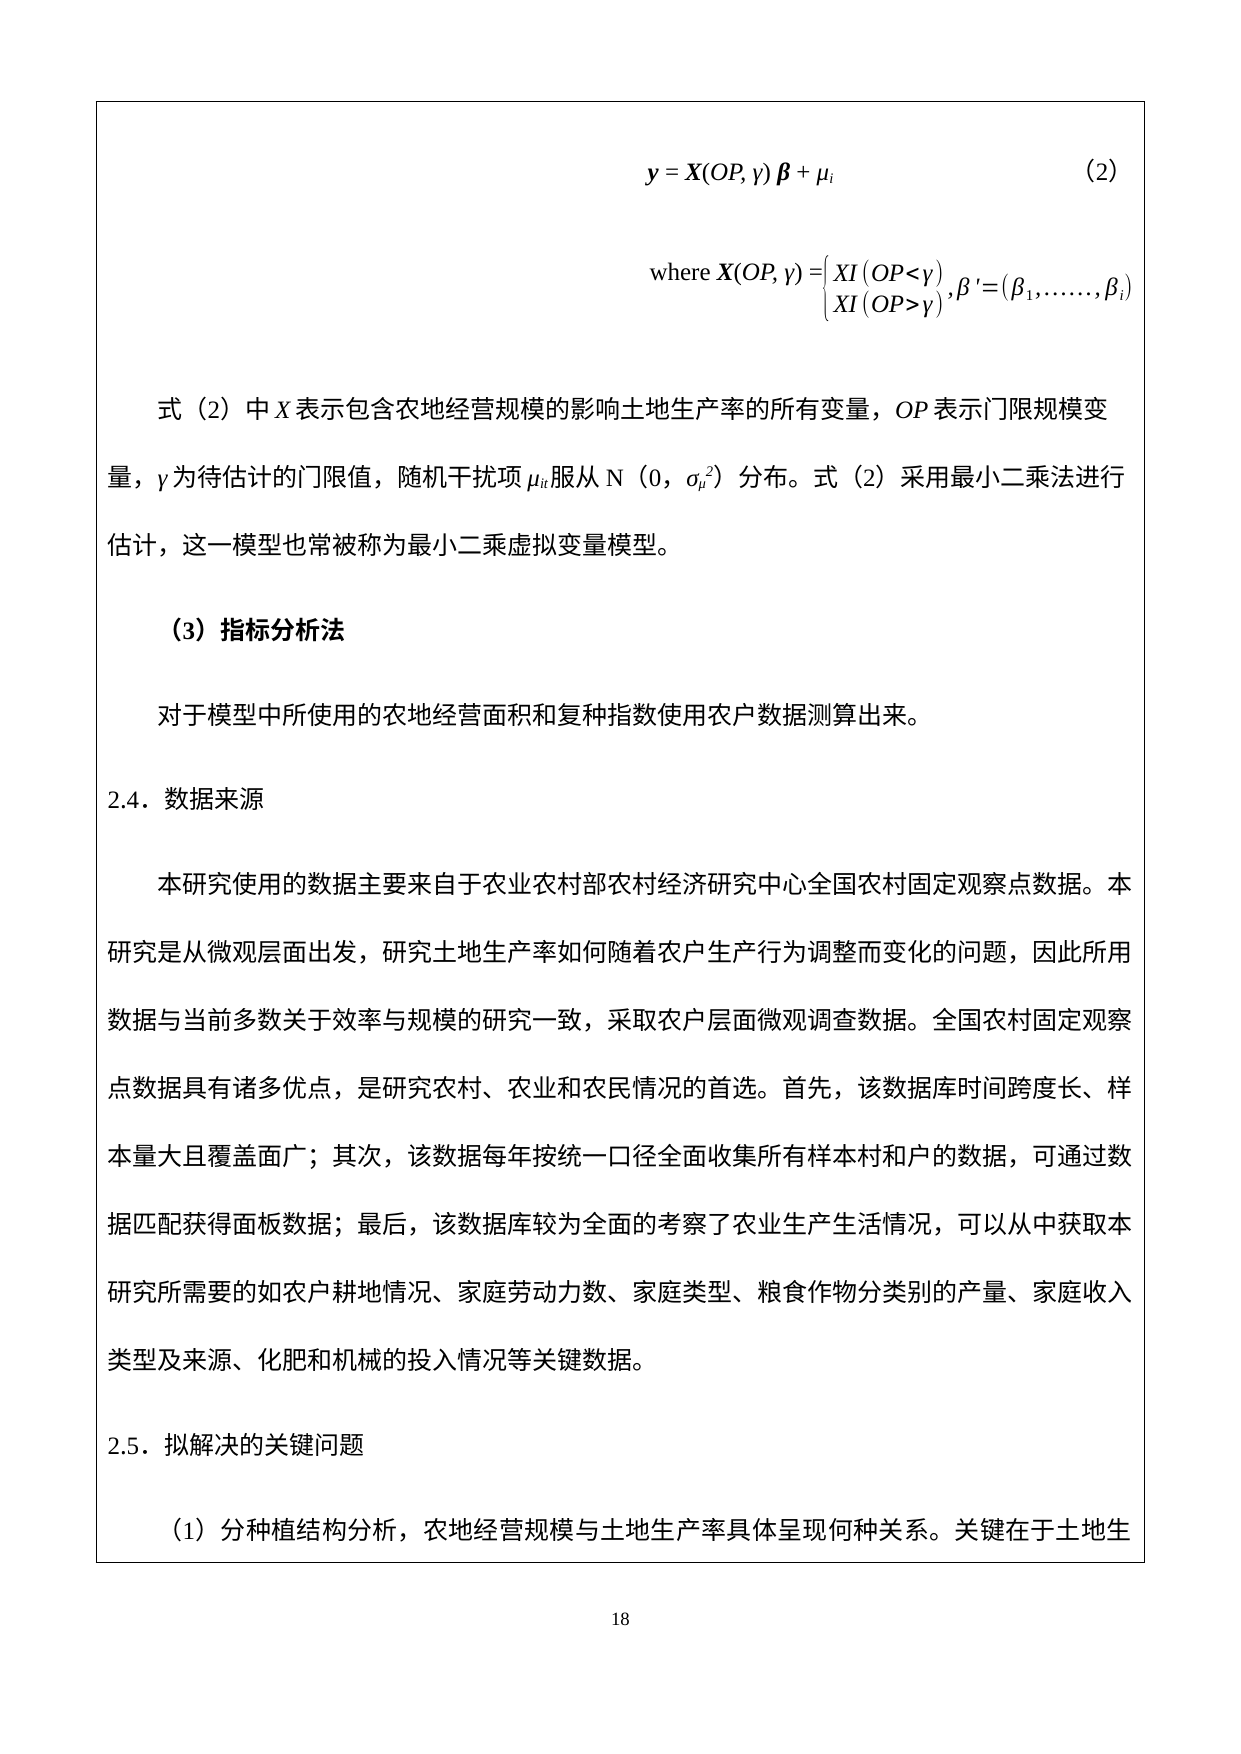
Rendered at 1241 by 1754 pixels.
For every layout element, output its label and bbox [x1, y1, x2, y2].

table_header [97, 102, 1144, 1562]
